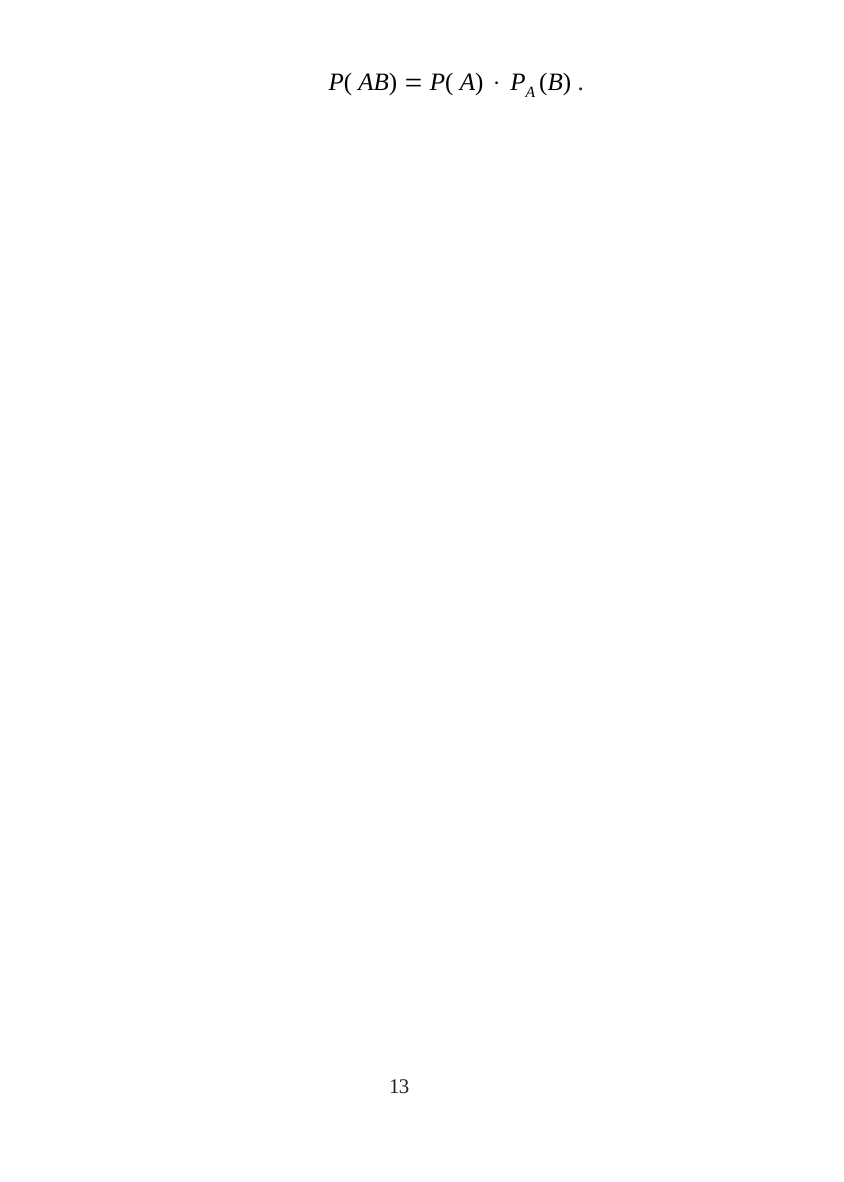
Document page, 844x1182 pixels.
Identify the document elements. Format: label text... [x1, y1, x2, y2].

text P( AB)  P( A)  PA (B) . [133, 67, 779, 100]
